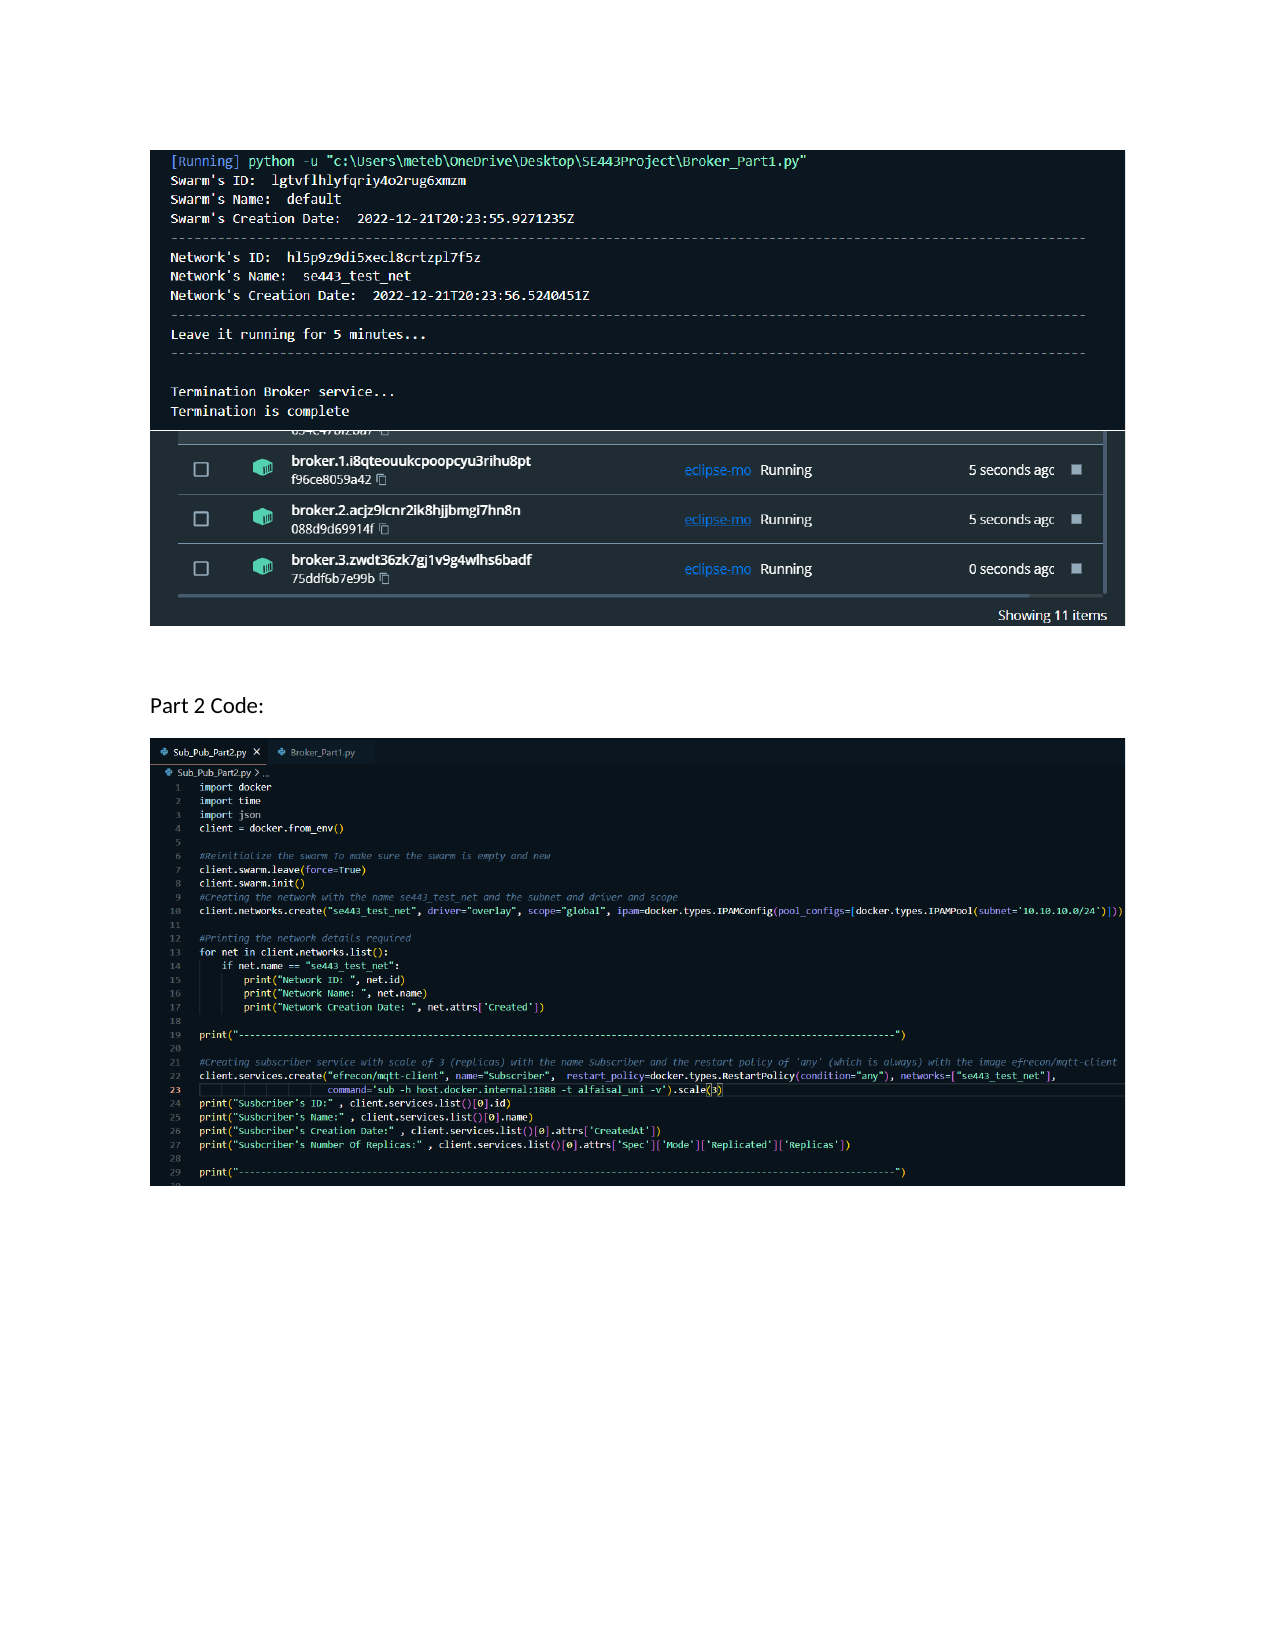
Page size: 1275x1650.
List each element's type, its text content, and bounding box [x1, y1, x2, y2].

picture [150, 150, 1125, 430]
text Part 2 Code: [150, 691, 1125, 719]
picture [150, 431, 1125, 626]
picture [150, 738, 1125, 1186]
